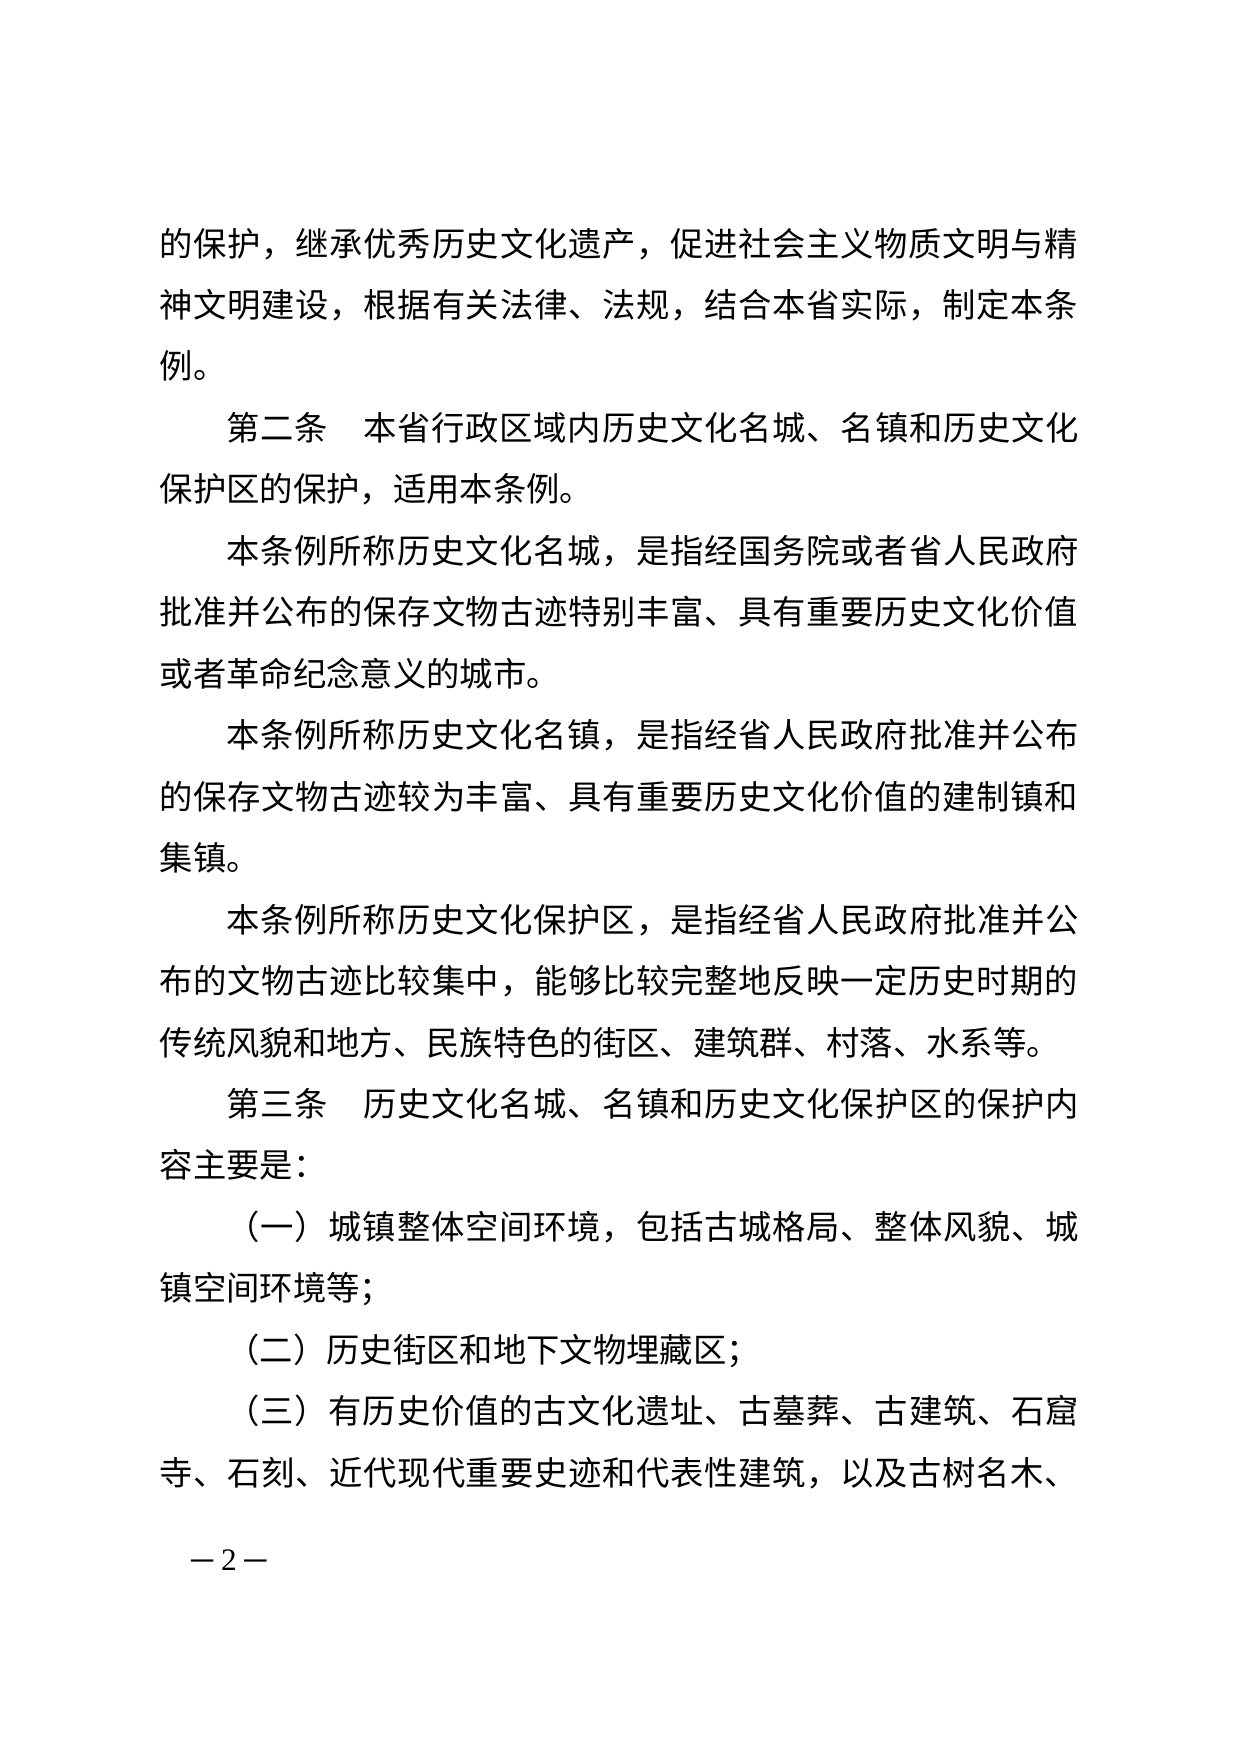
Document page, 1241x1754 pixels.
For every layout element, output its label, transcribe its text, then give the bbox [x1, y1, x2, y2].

text 本条例所称历史文化名城，是指经国务院或者省人民政府批准并公布的保存文物古迹特别丰富、具有重要历史文化价值或者革命纪念意义的城市。 [159, 514, 1081, 698]
text 本条例所称历史文化保护区，是指经省人民政府批准并公布的文物古迹比较集中，能够比较完整地反映一定历史时期的传统风貌和地方、民族特色的街区、建筑群、村落、水系等。 [159, 883, 1081, 1067]
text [159, 207, 1081, 391]
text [159, 1374, 1081, 1497]
text （二）历史街区和地下文物埋藏区； [159, 1313, 1081, 1374]
text 第二条 本省行政区域内历史文化名城、名镇和历史文化保护区的保护，适用本条例。 [159, 391, 1081, 514]
text 本条例所称历史文化名镇，是指经省人民政府批准并公布的保存文物古迹较为丰富、具有重要历史文化价值的建制镇和集镇。 [159, 698, 1081, 883]
text 第三条 历史文化名城、名镇和历史文化保护区的保护内容主要是： [159, 1067, 1081, 1190]
text （一）城镇整体空间环境，包括古城格局、整体风貌、城镇空间环境等； [159, 1190, 1081, 1313]
